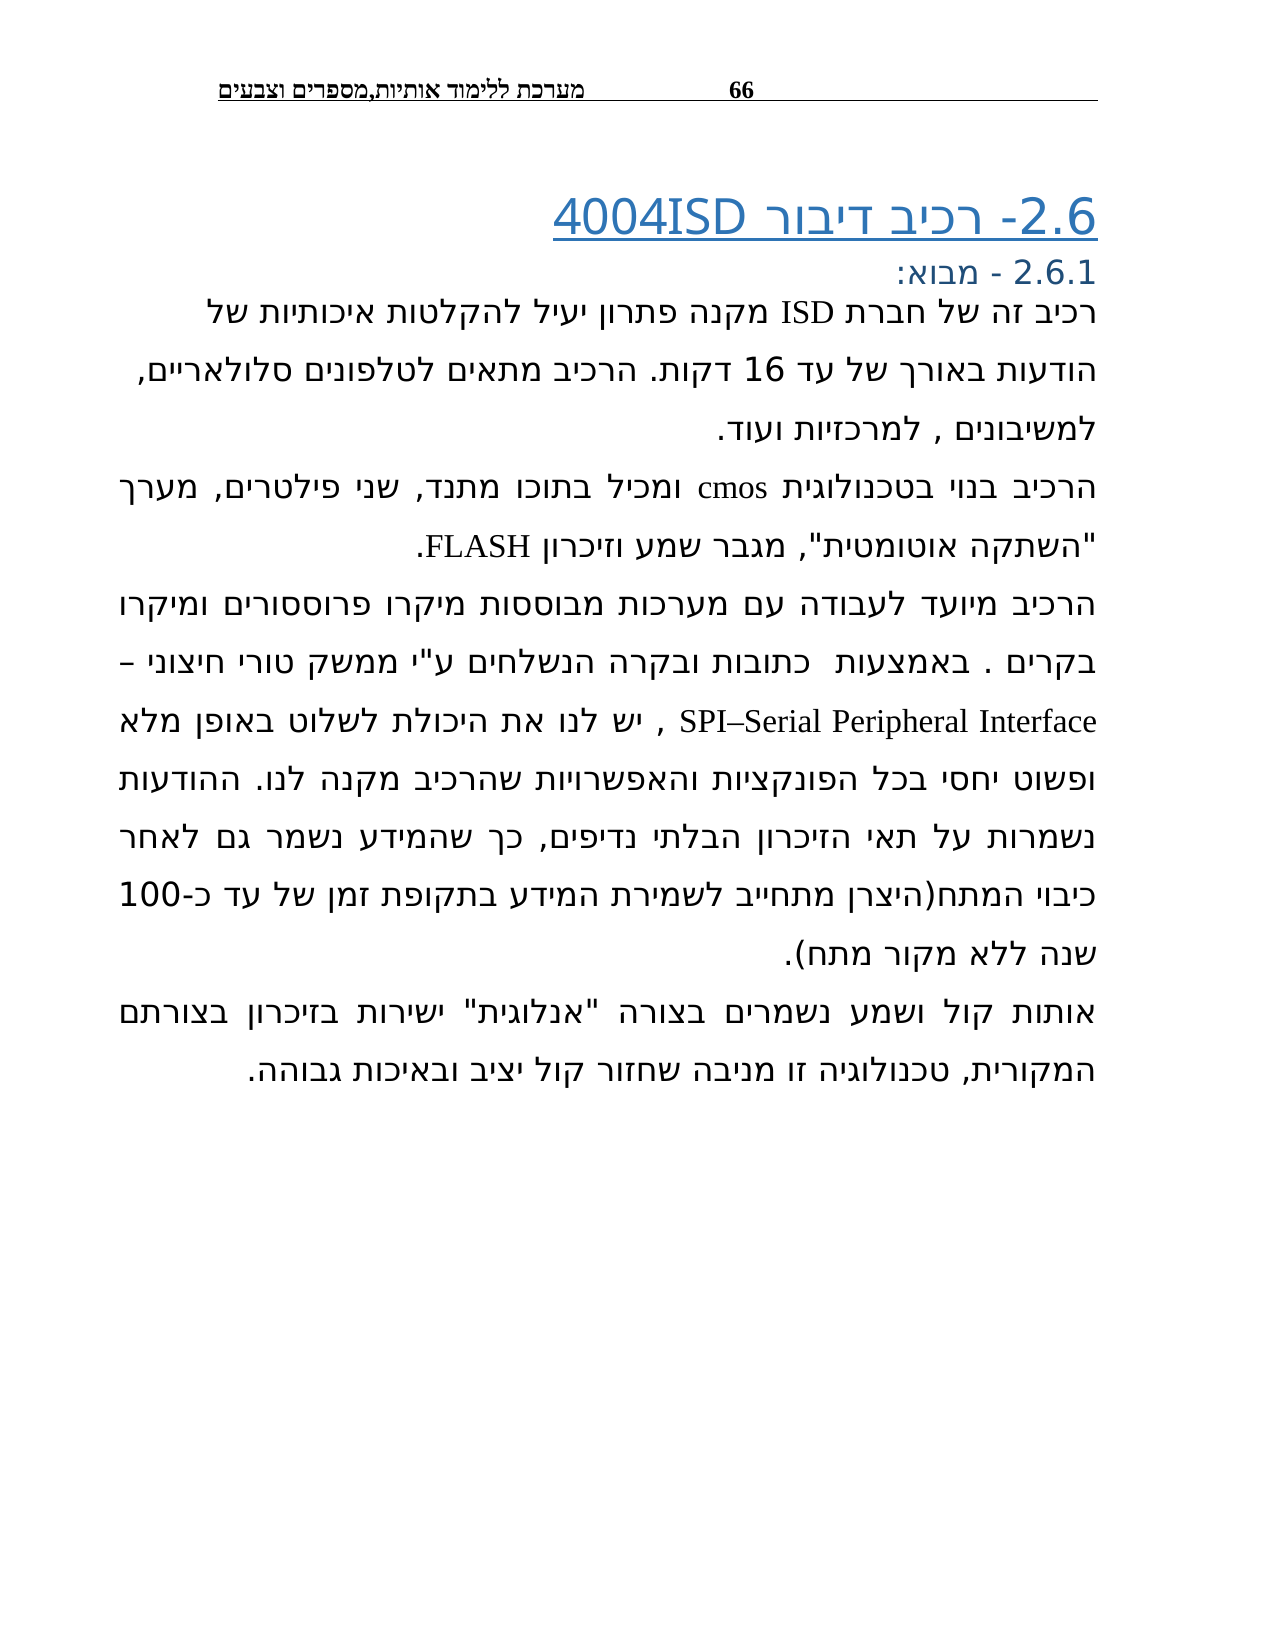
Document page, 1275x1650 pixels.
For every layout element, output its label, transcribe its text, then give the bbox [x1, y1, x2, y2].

subtitle 2.6.1 - מבוא: [118, 254, 1098, 292]
text הרכיב מיועד לעבודה עם מערכות מבוססות מיקרו פרוססורים ומיקרו בקרים . באמצעות כתובות ובקרה הנשלחים ע"י ממשק טורי חיצוני –SPI–Serial Peripheral Interface , יש לנו את היכולת לשלוט באופן מלא ופשוט יחסי בכל הפונקציות והאפשרויות שהרכיב מקנה לנו. ההודעות נשמרות על תאי הזיכרון הבלתי נדיפים, כך שהמידע נשמר גם לאחר כיבוי המתח(היצרן מתחייב לשמירת המידע בתקופת זמן של עד כ-100 שנה ללא מקור מתח). [118, 584, 1098, 973]
text רכיב זה של חברת ISD מקנה פתרון יעיל להקלטות איכותיות של הודעות באורך של עד 16 דקות. הרכיב מתאים לטלפונים סלולאריים, למשיבונים , למרכזיות ועוד. [118, 292, 1098, 448]
subtitle 2.6- רכיב דיבור 4004ISD [118, 181, 1098, 249]
text אותות קול ושמע נשמרים בצורה "אנלוגית" ישירות בזיכרון בצורתם המקורית, טכנולוגיה זו מניבה שחזור קול יציב ובאיכות גבוהה. [118, 992, 1098, 1089]
text הרכיב בנוי בטכנולוגית cmos ומכיל בתוכו מתנד, שני פילטרים, מערך "השתקה אוטומטית", מגבר שמע וזיכרון FLASH. [118, 467, 1098, 565]
